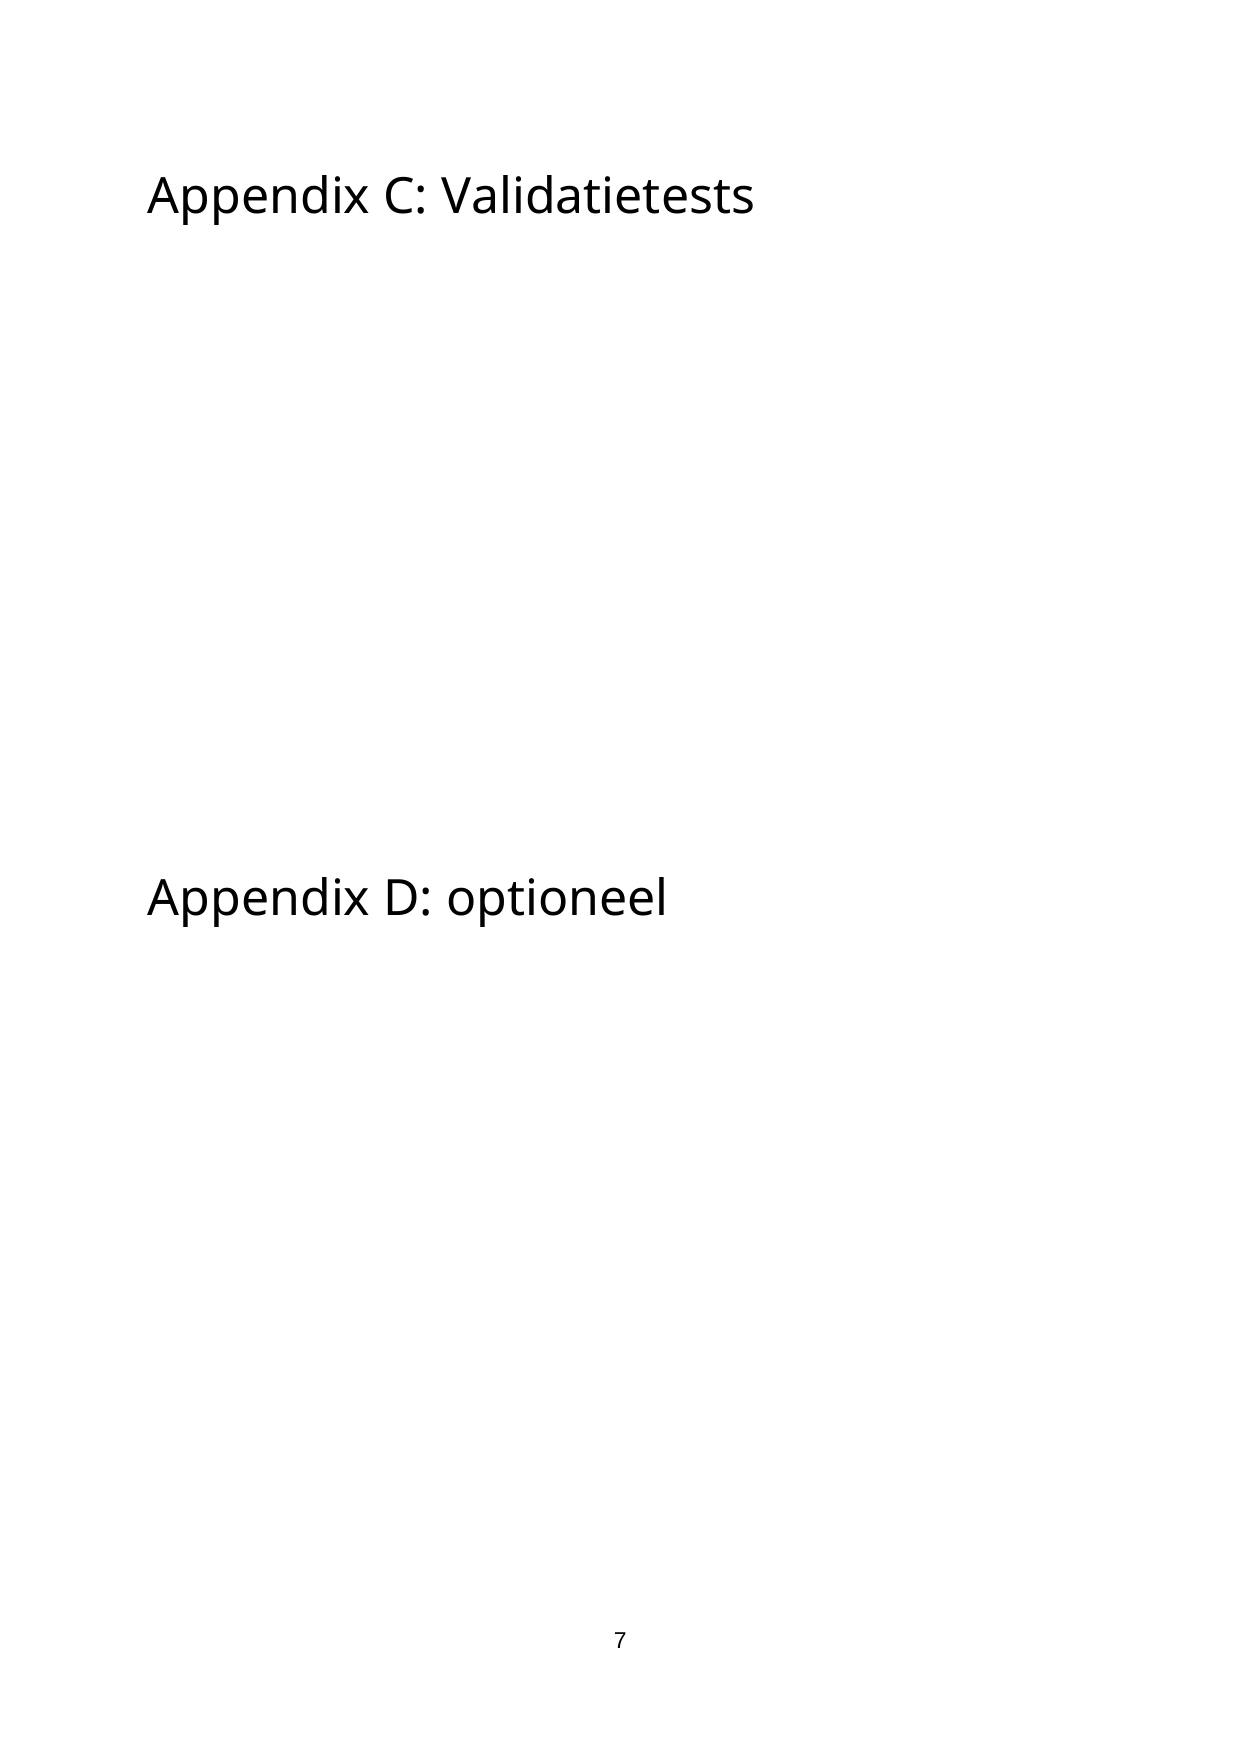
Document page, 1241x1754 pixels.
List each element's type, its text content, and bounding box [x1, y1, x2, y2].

subtitle Appendix C: Validatietests [148, 160, 1093, 228]
subtitle Appendix D: optioneel [148, 862, 1093, 931]
